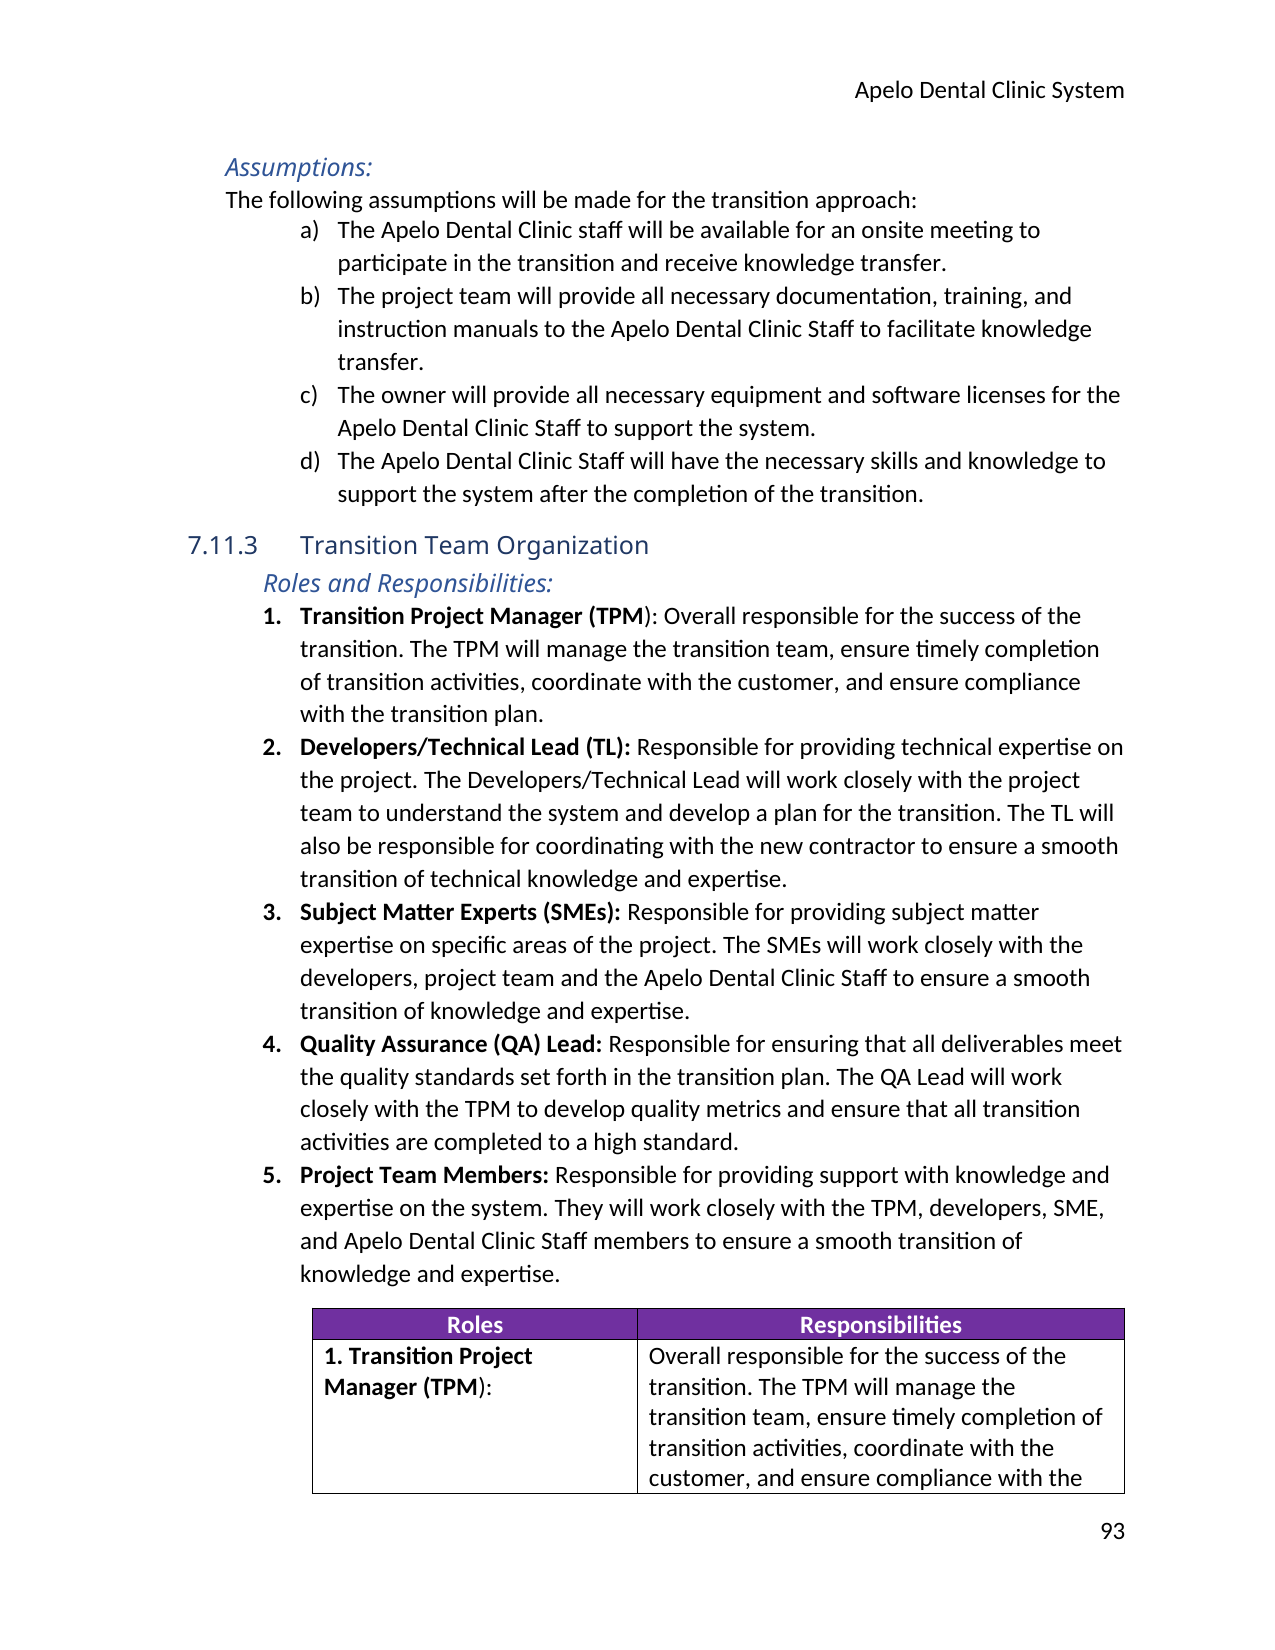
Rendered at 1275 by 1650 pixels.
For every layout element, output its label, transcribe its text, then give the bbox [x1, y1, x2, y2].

list Subject Matter Experts (SMEs): Responsible for providing subject matter expertise on specific areas of the project. The SMEs will work closely with the developers, project team and the Apelo Dental Clinic Staff to ensure a smooth transition of knowledge and expertise. [262, 896, 1125, 1025]
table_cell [638, 1340, 1124, 1493]
subtitle Assumptions: [225, 150, 1125, 184]
subtitle Transition Team Organization [187, 527, 1125, 562]
list The Apelo Dental Clinic Staff will have the necessary skills and knowledge to support the system after the completion of the transition. [300, 445, 1125, 508]
text The following assumptions will be made for the transition approach: [225, 184, 1125, 214]
list The owner will provide all necessary equipment and software licenses for the Apelo Dental Clinic Staff to support the system. [300, 379, 1125, 443]
list The Apelo Dental Clinic staff will be available for an onsite meeting to participate in the transition and receive knowledge transfer. [300, 214, 1125, 278]
table_header Responsibilities [638, 1309, 1124, 1339]
subtitle Roles and Responsibilities: [263, 566, 1125, 600]
list Quality Assurance (QA) Lead: Responsible for ensuring that all deliverables meet the quality standards set forth in the transition plan. The QA Lead will work closely with the TPM to develop quality metrics and ensure that all transition activities are completed to a high standard. [262, 1028, 1125, 1157]
list Transition Project Manager (TPM): Overall responsible for the success of the transition. The TPM will manage the transition team, ensure timely completion of transition activities, coordinate with the customer, and ensure compliance with the transition plan. [262, 600, 1125, 729]
list Developers/Technical Lead (TL): Responsible for providing technical expertise on the project. The Developers/Technical Lead will work closely with the project team to understand the system and develop a plan for the transition. The TL will also be responsible for coordinating with the new contractor to ensure a smooth transition of technical knowledge and expertise. [262, 731, 1125, 894]
list Project Team Members: Responsible for providing support with knowledge and expertise on the system. They will work closely with the TPM, developers, SME, and Apelo Dental Clinic Staff members to ensure a smooth transition of knowledge and expertise. [262, 1159, 1125, 1289]
list The project team will provide all necessary documentation, training, and instruction manuals to the Apelo Dental Clinic Staff to facilitate knowledge transfer. [300, 280, 1125, 377]
table_header Roles [313, 1309, 637, 1339]
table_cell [313, 1340, 637, 1493]
